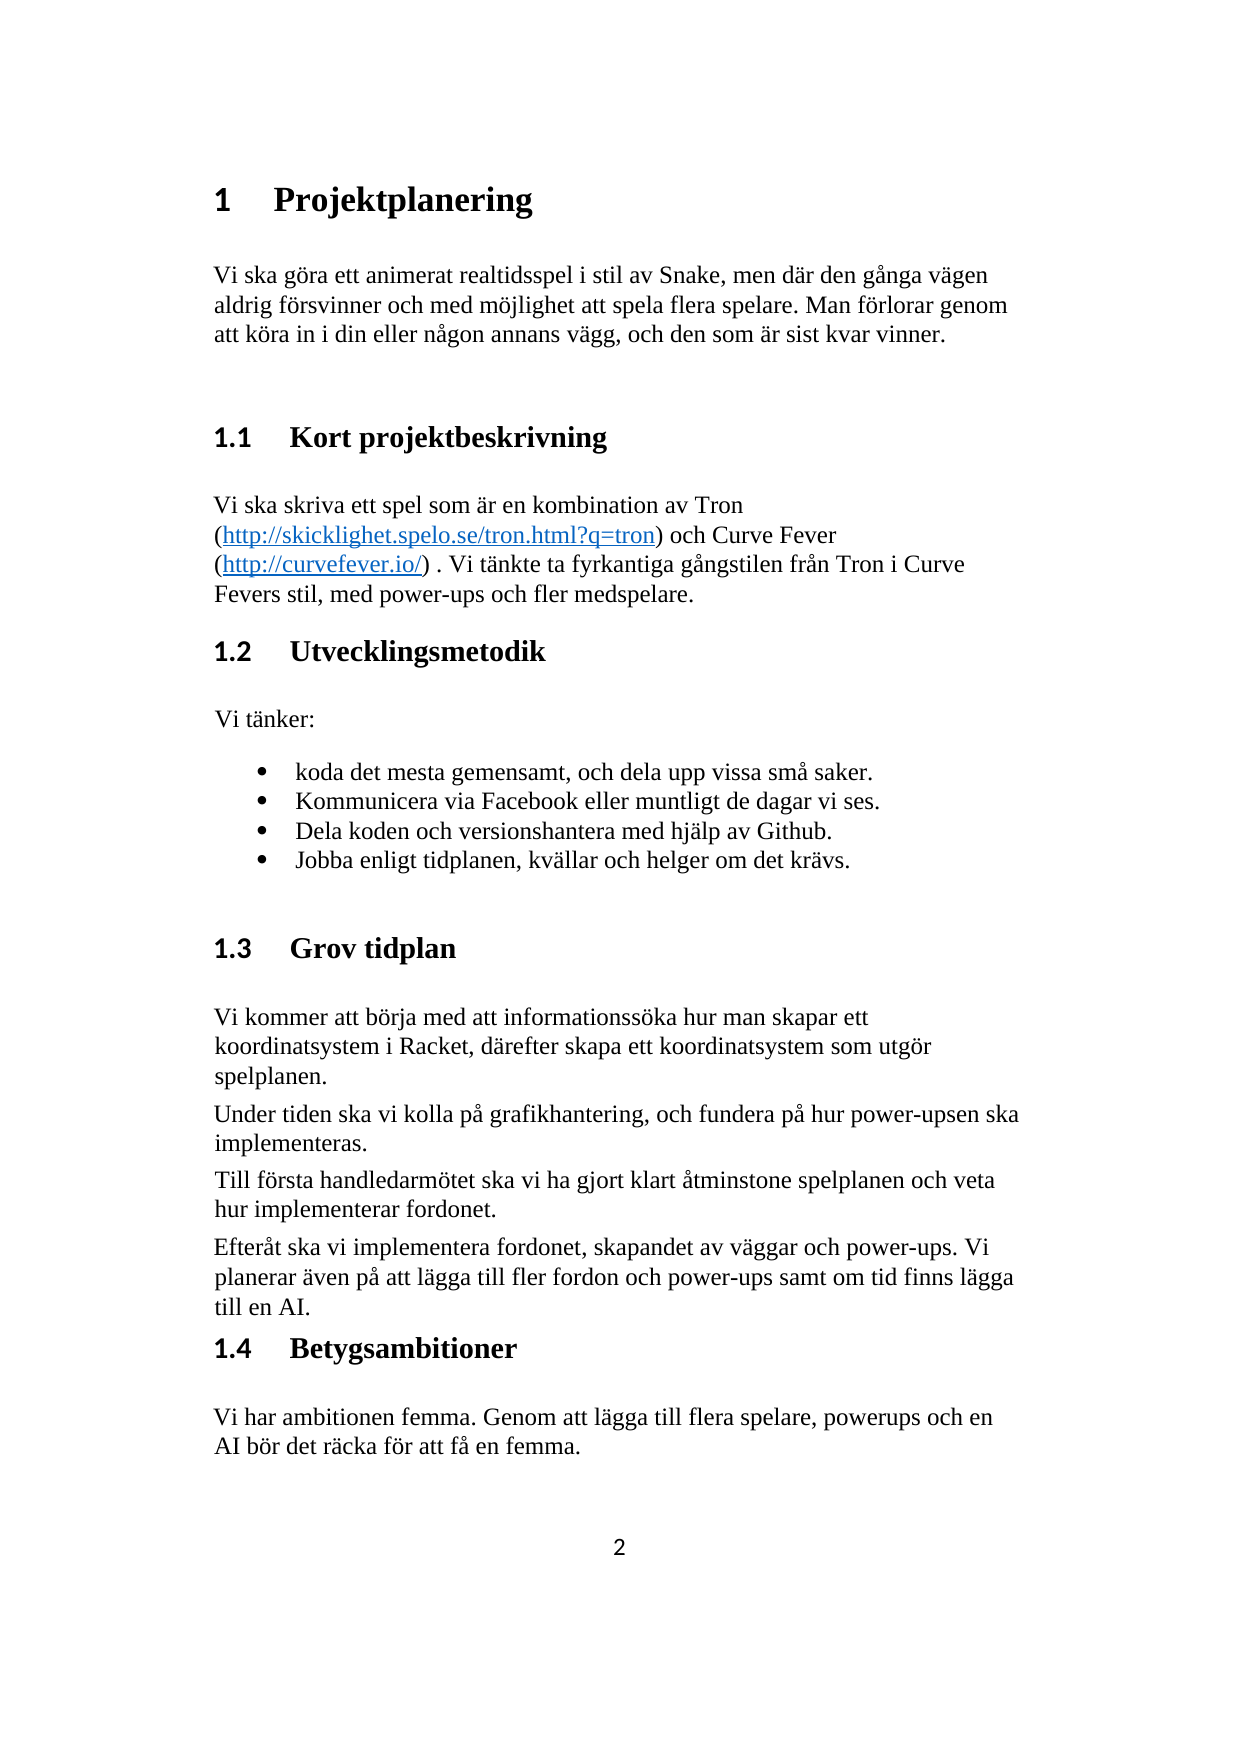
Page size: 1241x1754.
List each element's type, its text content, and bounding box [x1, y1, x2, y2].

subtitle Grov tidplan [213, 929, 1024, 966]
text Efteråt ska vi implementera fordonet, skapandet av väggar och power-ups. Vi planerar även på att lägga till fler fordon och power-ups samt om tid finns lägga till en AI. [213, 1232, 1024, 1320]
text Till första handledarmötet ska vi ha gjort klart åtminstone spelplanen och veta hur implementerar fordonet. [214, 1166, 1024, 1223]
text Vi tänker: [214, 704, 1024, 733]
subtitle Betygsambitioner [213, 1329, 1024, 1366]
subtitle Projektplanering [213, 177, 1024, 220]
list Dela koden och versionshantera med hjälp av Github. [258, 816, 1024, 844]
text Under tiden ska vi kolla på grafikhantering, och fundera på hur power-upsen ska implementeras. [213, 1099, 1024, 1157]
list koda det mesta gemensamt, och dela upp vissa små saker. [258, 757, 1024, 785]
list Kommunicera via Facebook eller muntligt de dagar vi ses. [258, 786, 1024, 815]
text Vi ska skriva ett spel som är en kombination av Tron (http://skicklighet.spelo.se/tron.html?q=tron) och Curve Fever (http://curvefever.io/) . Vi tänkte ta fyrkantiga gångstilen från Tron i Curve Fevers stil, med power-ups och fler medspelare. [213, 490, 1024, 608]
list Jobba enligt tidplanen, kvällar och helger om det krävs. [258, 845, 1024, 906]
subtitle Utvecklingsmetodik [213, 632, 1024, 668]
text Vi har ambitionen femma. Genom att lägga till flera spelare, powerups och en AI bör det räcka för att få en femma. [213, 1402, 1024, 1460]
subtitle Kort projektbeskrivning [213, 418, 1024, 455]
text Vi ska göra ett animerat realtidsspel i stil av Snake, men där den gånga vägen aldrig försvinner och med möjlighet att spela flera spelare. Man förlorar genom att köra in i din eller någon annans vägg, och den som är sist kvar vinner. [213, 260, 1024, 348]
text Vi kommer att börja med att informationssöka hur man skapar ett koordinatsystem i Racket, därefter skapa ett koordinatsystem som utgör spelplanen. [213, 1002, 963, 1090]
